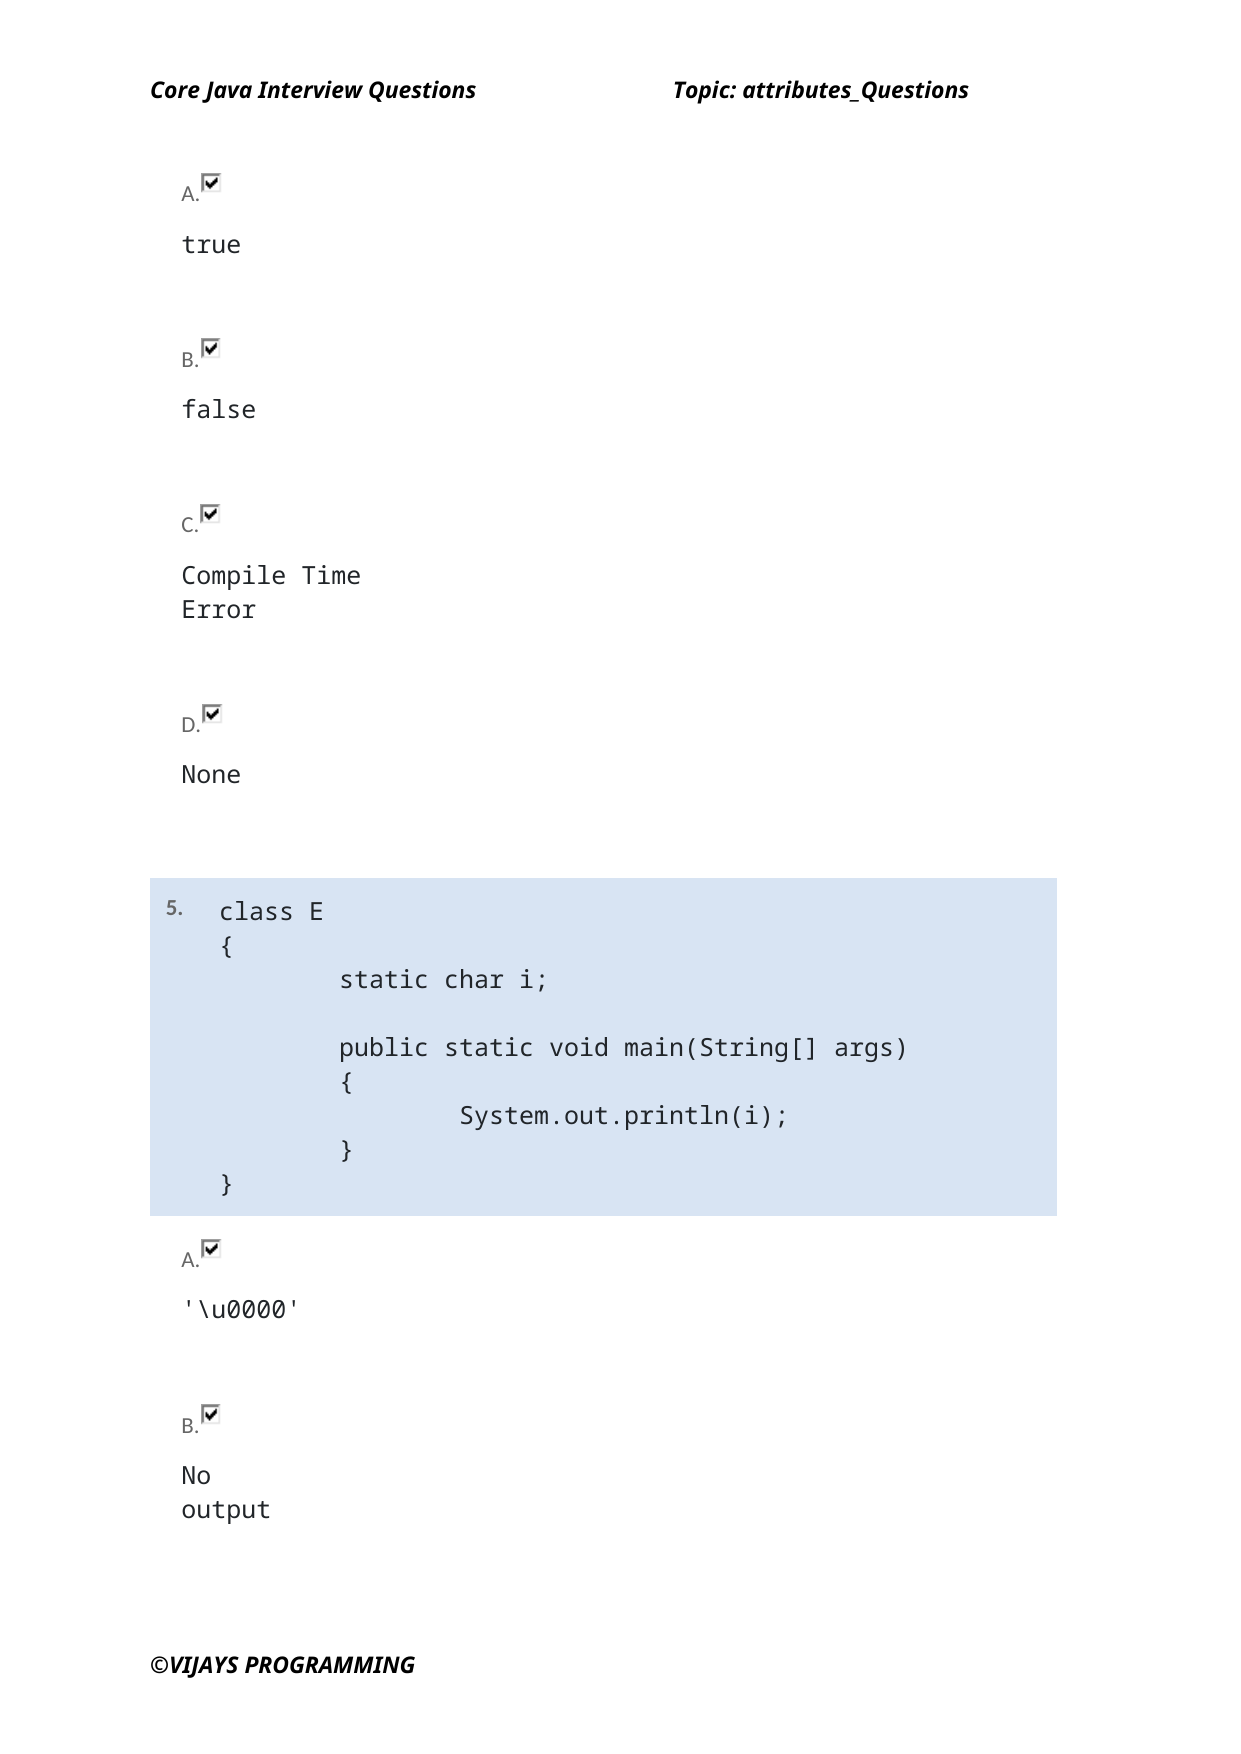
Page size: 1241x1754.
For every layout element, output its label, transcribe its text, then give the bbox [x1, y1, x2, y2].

table_cell [150, 150, 1090, 878]
table_cell [150, 1216, 1090, 1589]
table_header class E { static char i; public static void main(String[] args) { System.out.println(i); } } [203, 878, 1057, 1216]
table_header 5. [150, 878, 203, 1216]
